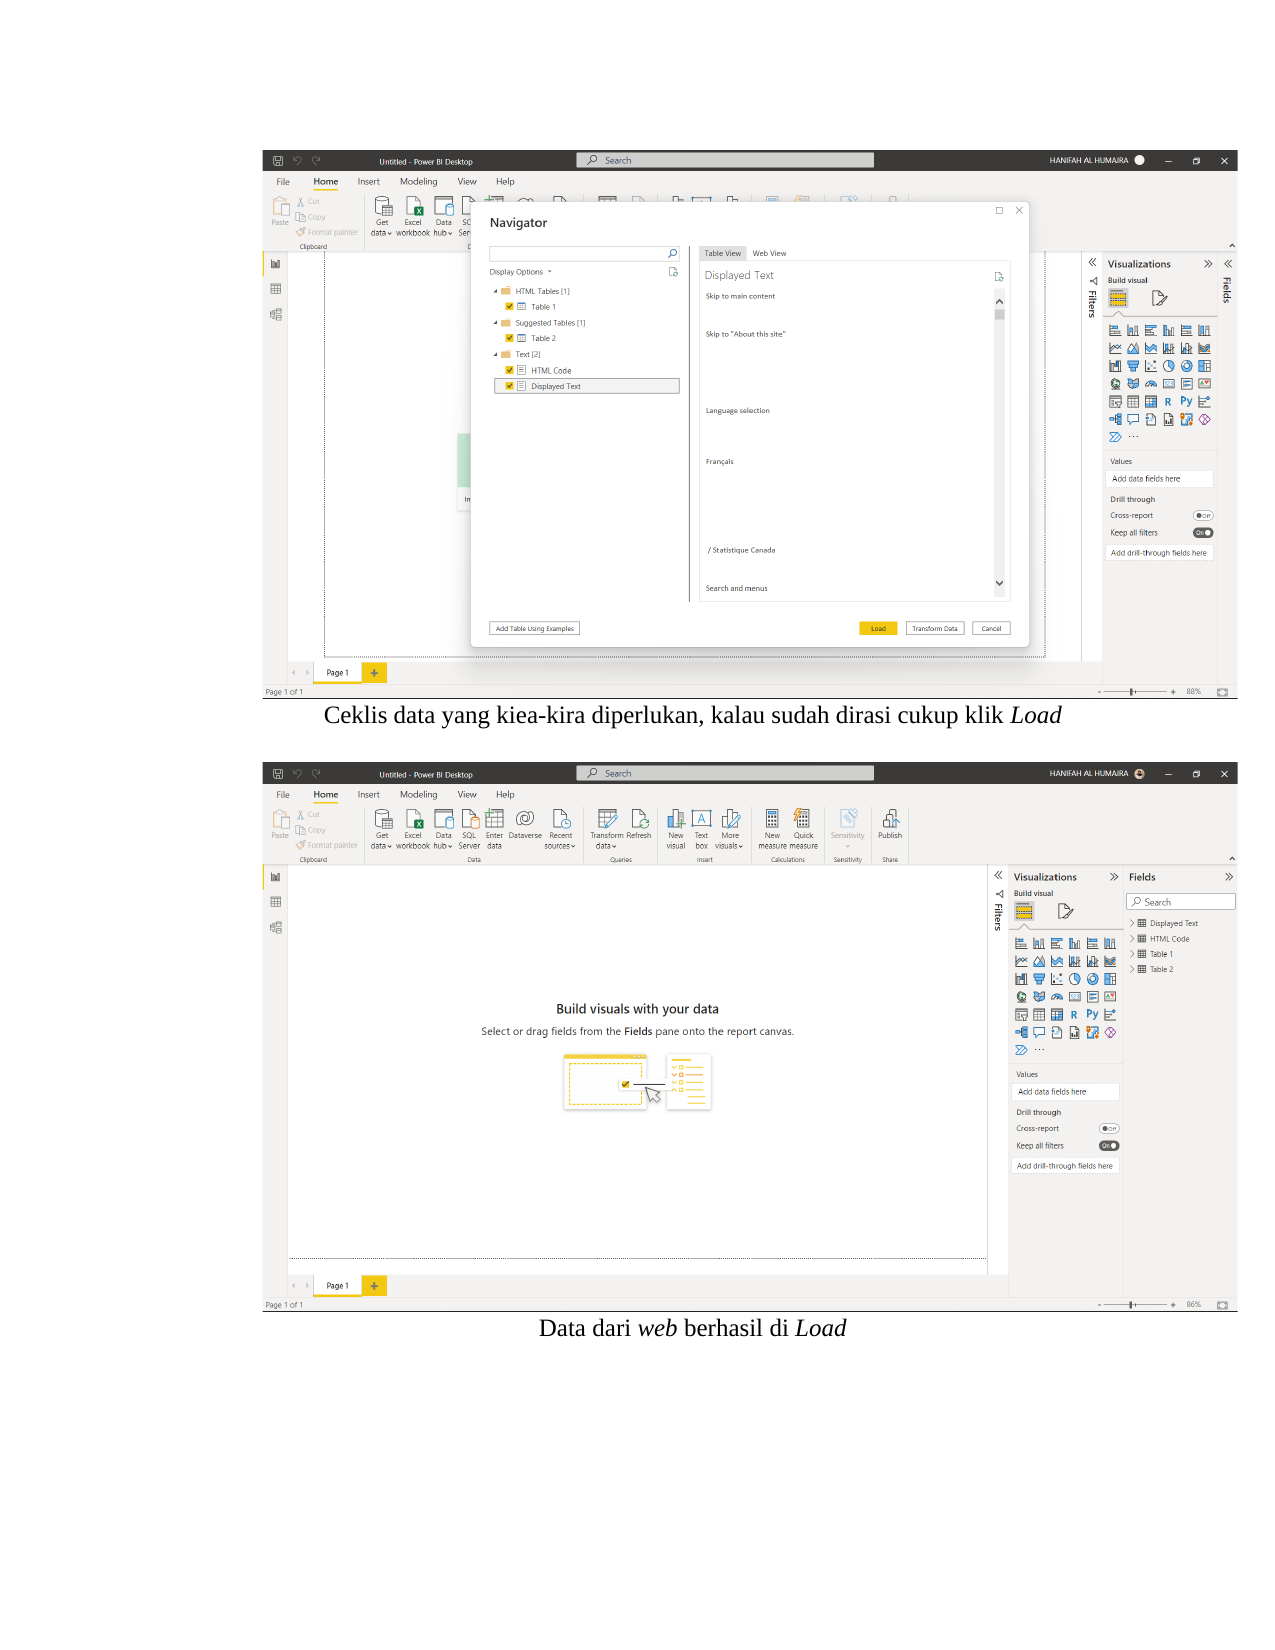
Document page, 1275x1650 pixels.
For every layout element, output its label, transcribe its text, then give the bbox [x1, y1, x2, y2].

picture [262, 762, 1238, 1312]
list Ceklis data yang kiea-kira diperlukan, kalau sudah dirasi cukup klik Load [262, 701, 1125, 729]
list Data dari web berhasil di Load [262, 1313, 1125, 1342]
picture [262, 150, 1238, 699]
